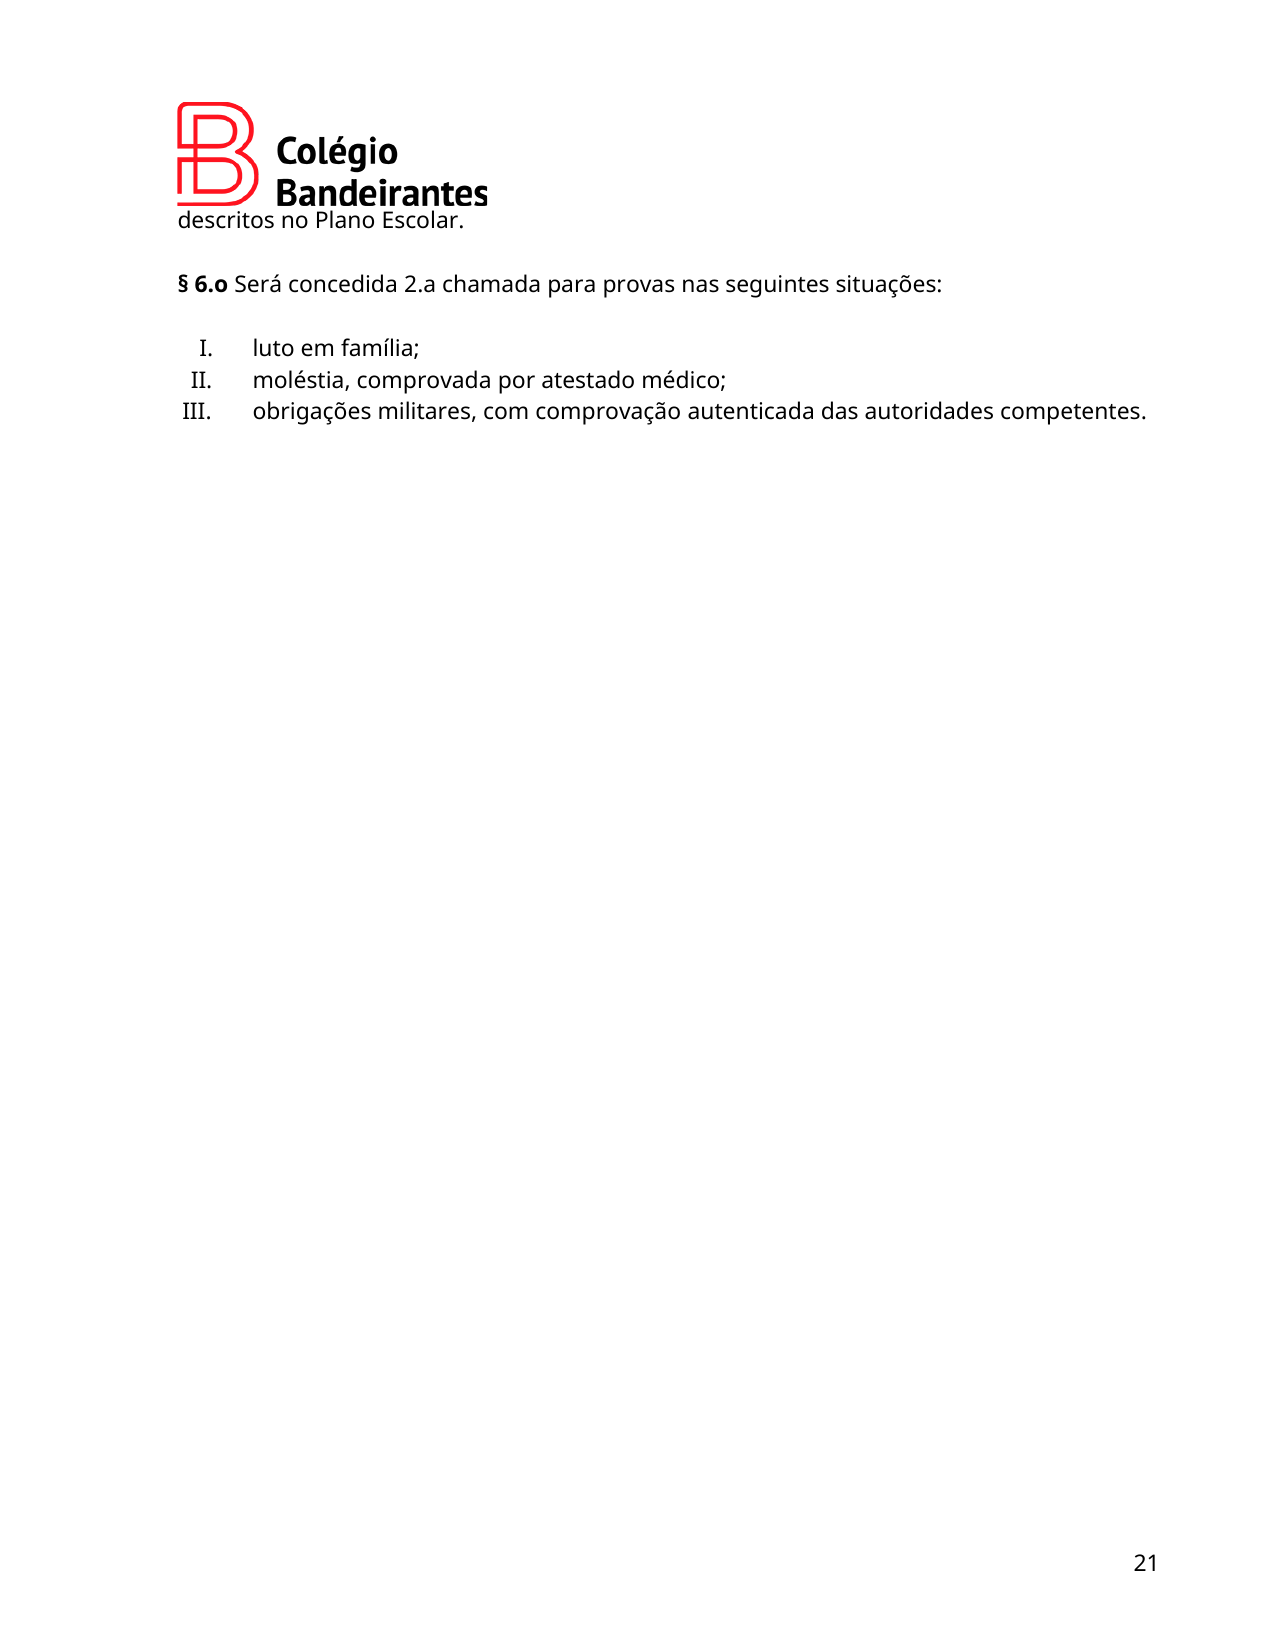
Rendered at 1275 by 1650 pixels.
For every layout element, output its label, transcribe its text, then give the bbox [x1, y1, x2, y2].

text § 6.o Será concedida 2.a chamada para provas nas seguintes situações: [177, 268, 1169, 299]
list luto em família; [199, 332, 1169, 364]
list obrigações militares, com comprovação autenticada das autoridades competentes. [182, 395, 1169, 426]
list moléstia, comprovada por atestado médico; [191, 364, 1169, 395]
picture [177, 102, 488, 204]
